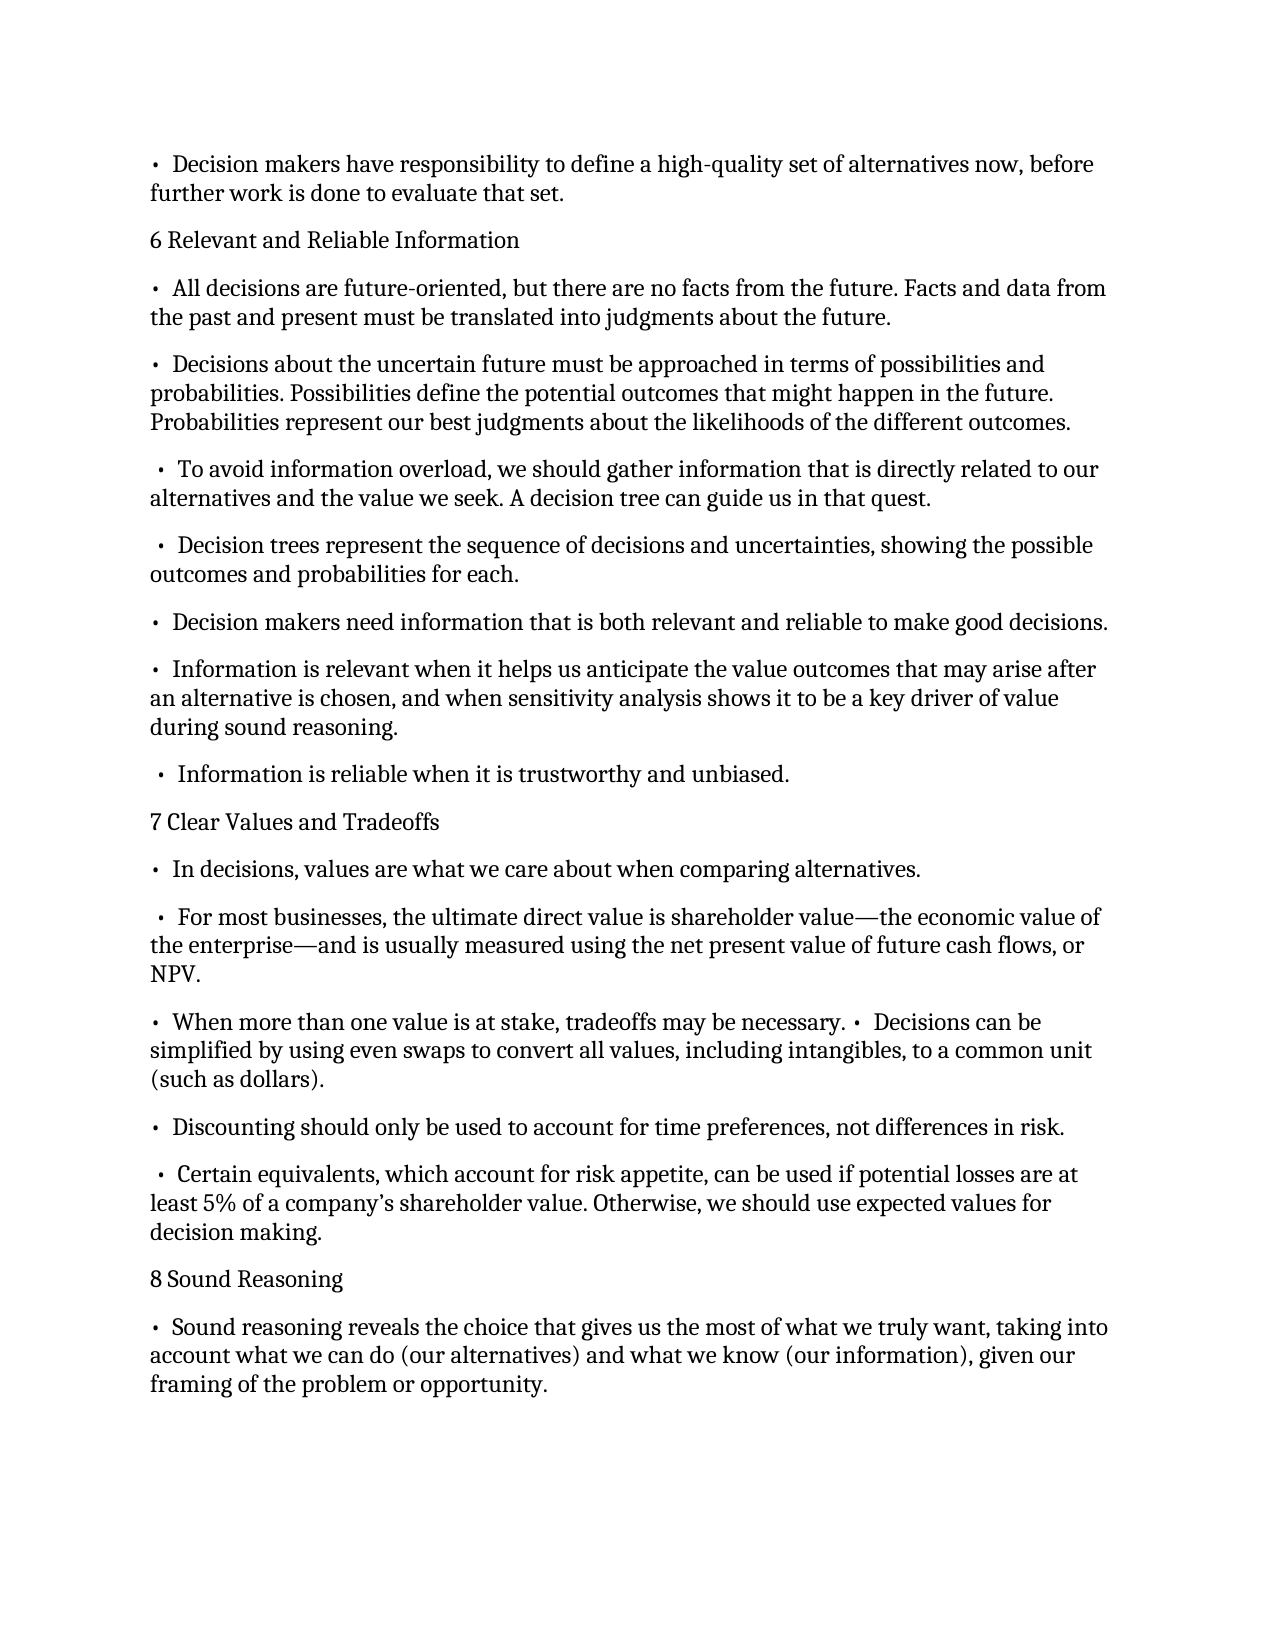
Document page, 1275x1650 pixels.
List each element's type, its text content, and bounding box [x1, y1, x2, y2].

text • All decisions are future-oriented, but there are no facts from the future. Facts and data from the past and present must be translated into judgments about the future. [150, 274, 1125, 331]
text • Discounting should only be used to account for time preferences, not differences in risk. [150, 1112, 1125, 1141]
text • Decision makers have responsibility to define a high-quality set of alternatives now, before further work is done to evaluate that set. [150, 150, 1125, 207]
text • To avoid information overload, we should gather information that is directly related to our alternatives and the value we seek. A decision tree can guide us in that quest. [150, 455, 1125, 512]
text 7 Clear Values and Tradeoffs [150, 807, 1125, 836]
text • Decision trees represent the sequence of decisions and uncertainties, showing the possible outcomes and probabilities for each. [150, 531, 1125, 589]
text • Decision makers need information that is both relevant and reliable to make good decisions. [150, 607, 1125, 636]
text • Information is relevant when it helps us anticipate the value outcomes that may arise after an alternative is chosen, and when sensitivity analysis shows it to be a key driver of value during sound reasoning. [150, 655, 1125, 741]
text • Decisions about the uncertain future must be approached in terms of possibilities and probabilities. Possibilities define the potential outcomes that might happen in the future. Probabilities represent our best judgments about the likelihoods of the different outcomes. [150, 350, 1125, 436]
text • Sound reasoning reveals the choice that gives us the most of what we truly want, taking into account what we can do (our alternatives) and what we know (our information), given our framing of the problem or opportunity. [150, 1312, 1125, 1399]
text • Information is reliable when it is trustworthy and unbiased. [150, 760, 1125, 789]
text 6 Relevant and Reliable Information [150, 226, 1125, 255]
text 8 Sound Reasoning [150, 1265, 1125, 1294]
text • For most businesses, the ultimate direct value is shareholder value—the economic value of the enterprise—and is usually measured using the net present value of future cash flows, or NPV. [150, 902, 1125, 989]
text • In decisions, values are what we care about when comparing alternatives. [150, 855, 1125, 884]
text • Certain equivalents, which account for risk appetite, can be used if potential losses are at least 5% of a company’s shareholder value. Otherwise, we should use expected values for decision making. [150, 1160, 1125, 1246]
text • When more than one value is at stake, tradeoffs may be necessary. • Decisions can be simplified by using even swaps to convert all values, including intangibles, to a common unit (such as dollars). [150, 1007, 1125, 1094]
